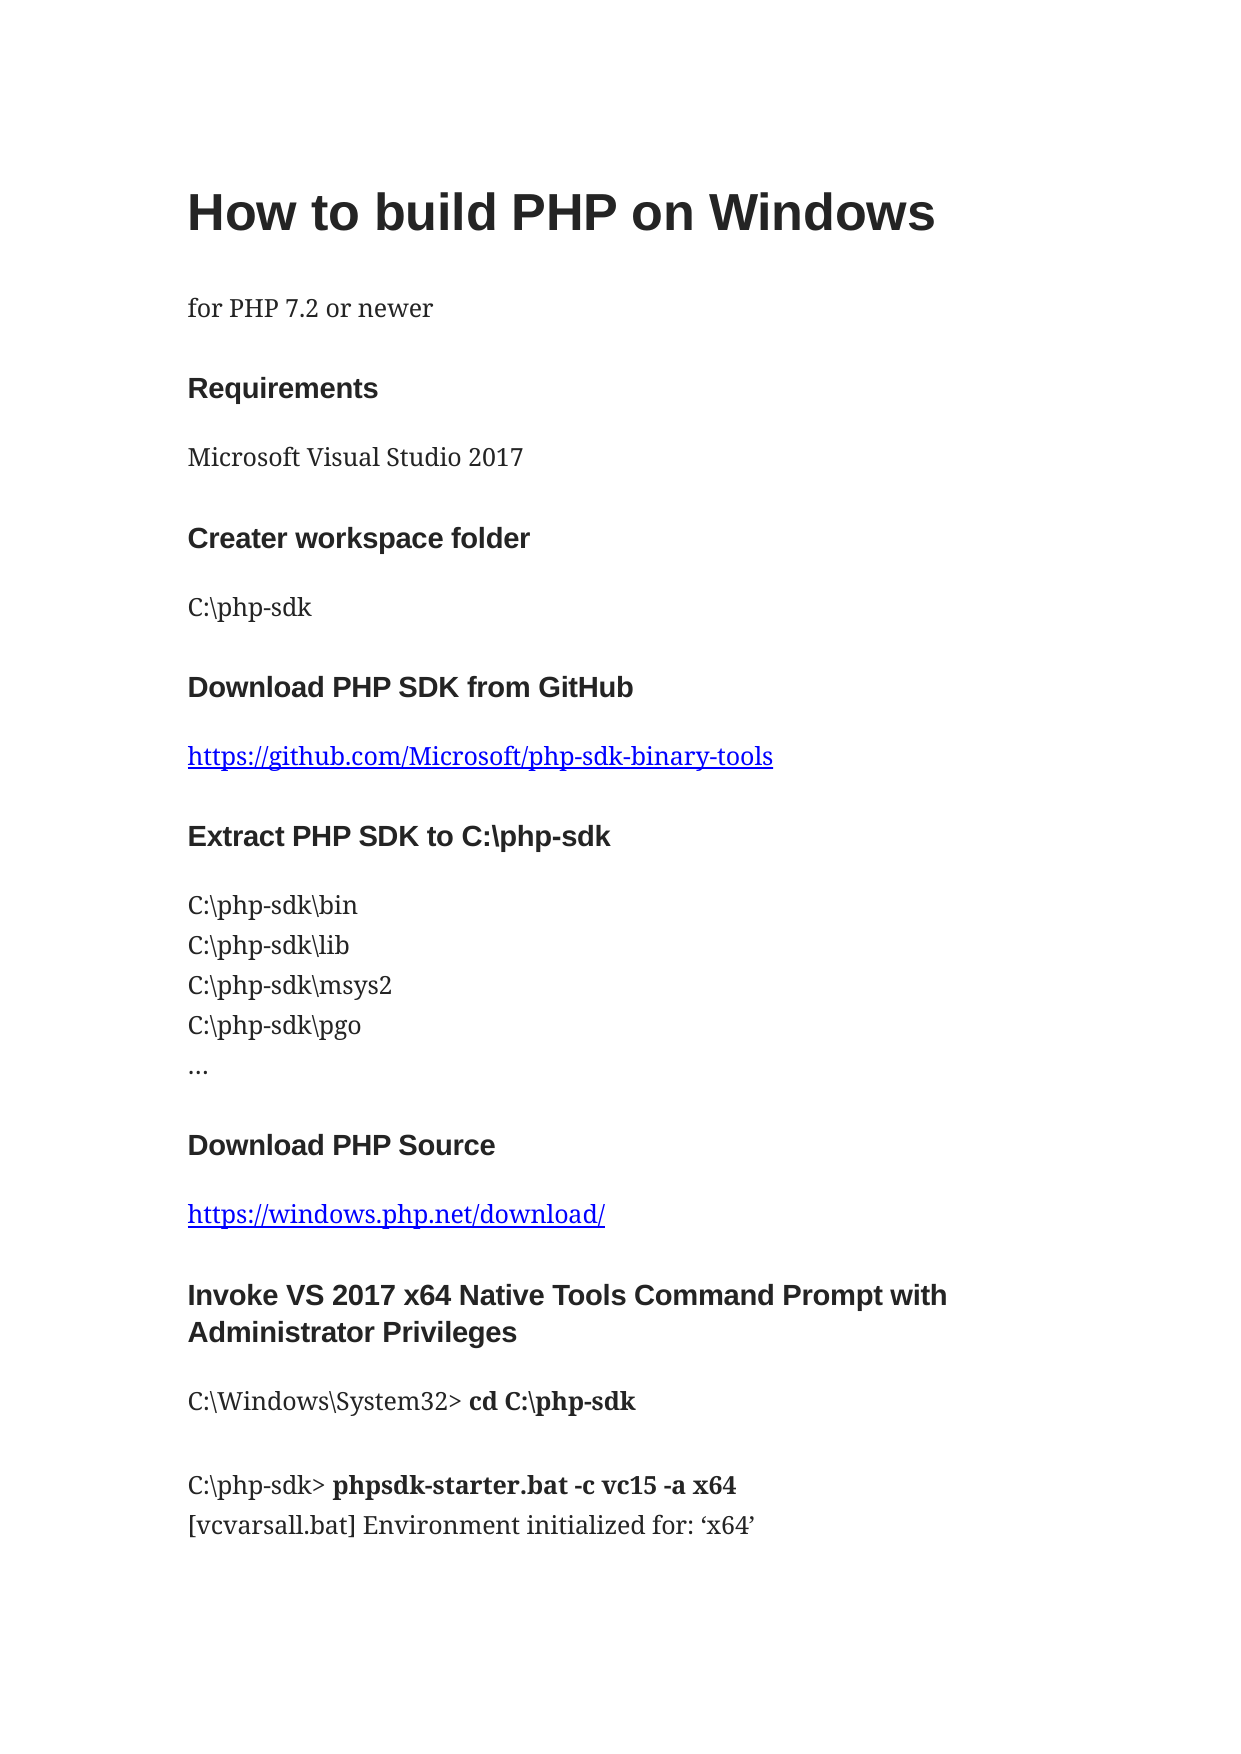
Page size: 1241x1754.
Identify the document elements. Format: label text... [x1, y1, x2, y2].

text https://windows.php.net/download/ [187, 1191, 1053, 1231]
subtitle Download PHP SDK from GitHub [187, 666, 1053, 703]
text C:\php-sdk [187, 583, 1053, 623]
subtitle How to build PHP on Windows [187, 176, 1053, 241]
text C:\php-sdk> phpsdk-starter.bat -c vc15 -a x64 [vcvarsall.bat] Environment initialized for: ‘x64’ [187, 1462, 1053, 1542]
text C:\php-sdk\bin C:\php-sdk\lib C:\php-sdk\msys2 C:\php-sdk\pgo … [187, 882, 1053, 1082]
subtitle Requirements [187, 367, 1053, 405]
text C:\Windows\System32> cd C:\php-sdk [187, 1378, 1053, 1418]
subtitle Invoke VS 2017 x64 Native Tools Command Prompt with Administrator Privileges [187, 1274, 1053, 1349]
text https://github.com/Microsoft/php-sdk-binary-tools [187, 733, 1053, 773]
text for PHP 7.2 or newer [187, 285, 1053, 325]
subtitle Extract PHP SDK to C:\php-sdk [187, 815, 1053, 853]
subtitle Creater workspace folder [187, 517, 1053, 554]
subtitle Download PHP Source [187, 1124, 1053, 1162]
text Microsoft Visual Studio 2017 [187, 434, 1053, 474]
